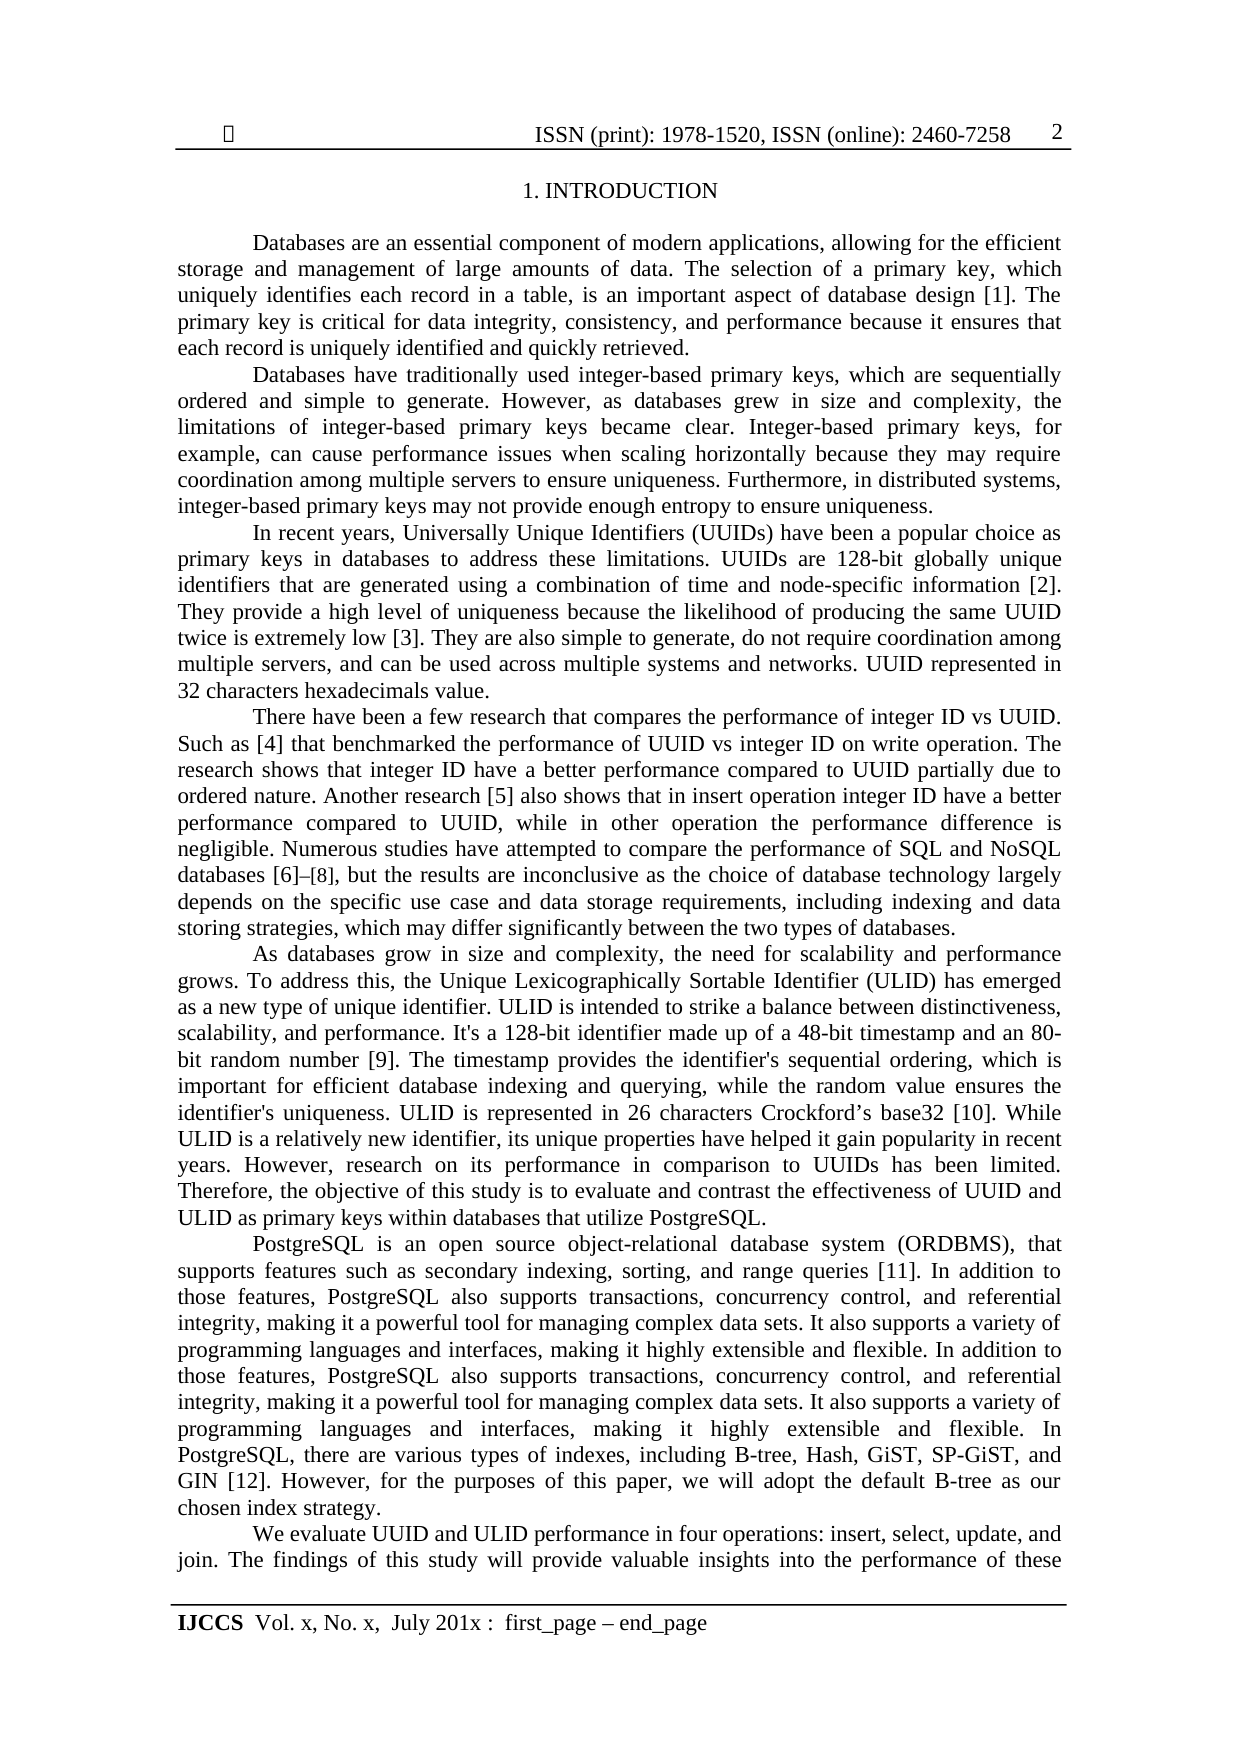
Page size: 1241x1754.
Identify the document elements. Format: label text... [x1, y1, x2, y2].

text In recent years, Universally Unique Identifiers (UUIDs) have been a popular choice as primary keys in databases to address these limitations. UUIDs are 128-bit globally unique identifiers that are generated using a combination of time and node-specific information [2]. They provide a high level of uniqueness because the likelihood of producing the same UUID twice is extremely low [3]. They are also simple to generate, do not require coordination among multiple servers, and can be used across multiple systems and networks. UUID represented in 32 characters hexadecimals value. [177, 519, 1063, 703]
text PostgreSQL is an open source object-relational database system (ORDBMS), that supports features such as secondary indexing, sorting, and range queries [11]. In addition to those features, PostgreSQL also supports transactions, concurrency control, and referential integrity, making it a powerful tool for managing complex data sets. It also supports a variety of programming languages and interfaces, making it highly extensible and flexible. In addition to those features, PostgreSQL also supports transactions, concurrency control, and referential integrity, making it a powerful tool for managing complex data sets. It also supports a variety of programming languages and interfaces, making it highly extensible and flexible. In PostgreSQL, there are various types of indexes, including B-tree, Hash, GiST, SP-GiST, and GIN [12]. However, for the purposes of this paper, we will adopt the default B-tree as our chosen index strategy. [177, 1230, 1063, 1520]
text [177, 1520, 1063, 1573]
text There have been a few research that compares the performance of integer ID vs UUID. Such as [4] that benchmarked the performance of UUID vs integer ID on write operation. The research shows that integer ID have a better performance compared to UUID partially due to ordered nature. Another research [5] also shows that in insert operation integer ID have a better performance compared to UUID, while in other operation the performance difference is negligible. Numerous studies have attempted to compare the performance of SQL and NoSQL databases [6]–[8], but the results are inconclusive as the choice of database technology largely depends on the specific use case and data storage requirements, including indexing and data storing strategies, which may differ significantly between the two types of databases. [177, 703, 1063, 940]
subtitle 1. INTRODUCTION [177, 177, 1063, 203]
text As databases grow in size and complexity, the need for scalability and performance grows. To address this, the Unique Lexicographically Sortable Identifier (ULID) has emerged as a new type of unique identifier. ULID is intended to strike a balance between distinctiveness, scalability, and performance. It's a 128-bit identifier made up of a 48-bit timestamp and an 80-bit random number [9]. The timestamp provides the identifier's sequential ordering, which is important for efficient database indexing and querying, while the random value ensures the identifier's uniqueness. ULID is represented in 26 characters Crockford’s base32 [10]. While ULID is a relatively new identifier, its unique properties have helped it gain popularity in recent years. However, research on its performance in comparison to UUIDs has been limited. Therefore, the objective of this study is to evaluate and contrast the effectiveness of UUID and ULID as primary keys within databases that utilize PostgreSQL. [177, 940, 1063, 1230]
text Databases have traditionally used integer-based primary keys, which are sequentially ordered and simple to generate. However, as databases grew in size and complexity, the limitations of integer-based primary keys became clear. Integer-based primary keys, for example, can cause performance issues when scaling horizontally because they may require coordination among multiple servers to ensure uniqueness. Furthermore, in distributed systems, integer-based primary keys may not provide enough entropy to ensure uniqueness. [177, 361, 1063, 519]
text Databases are an essential component of modern applications, allowing for the efficient storage and management of large amounts of data. The selection of a primary key, which uniquely identifies each record in a table, is an important aspect of database design [1]. The primary key is critical for data integrity, consistency, and performance because it ensures that each record is uniquely identified and quickly retrieved. [177, 229, 1063, 361]
